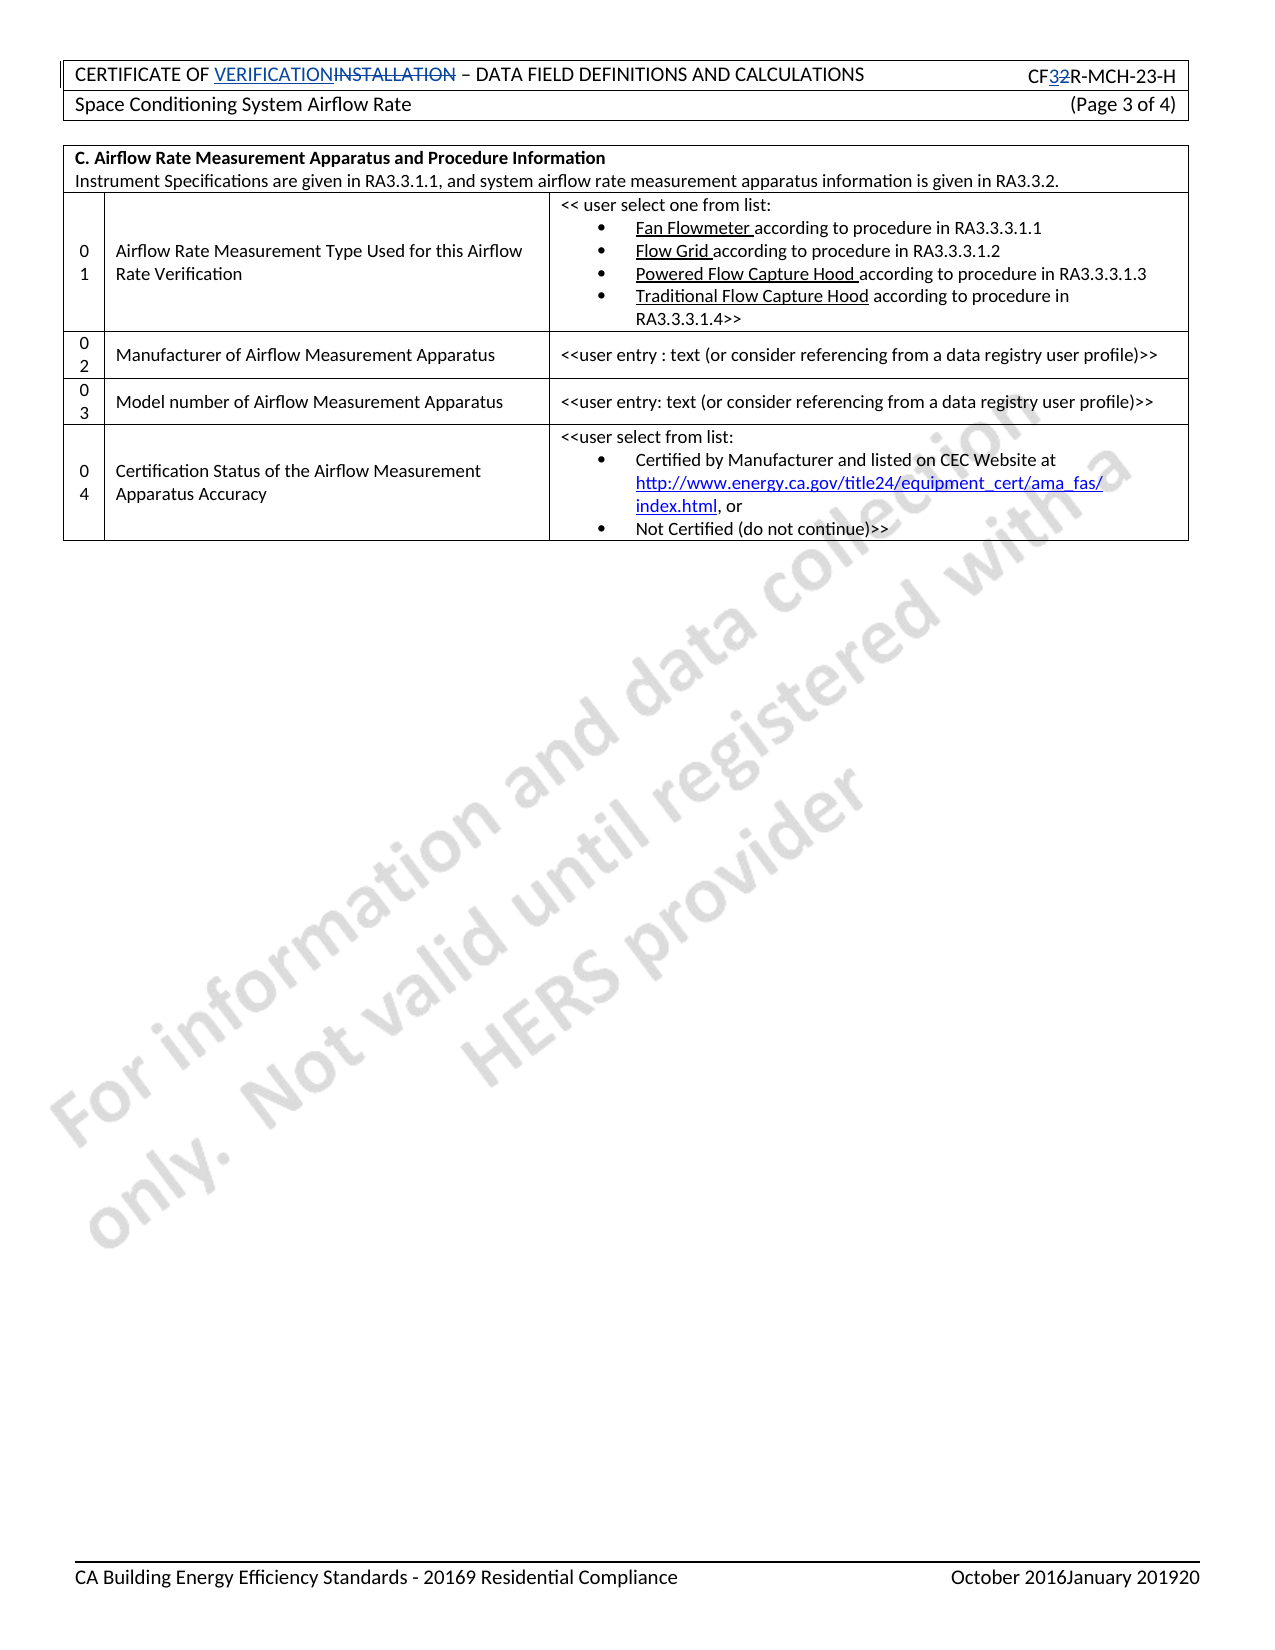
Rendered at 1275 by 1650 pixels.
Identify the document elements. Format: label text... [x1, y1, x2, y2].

table_cell Certification Status of the Airflow Measurement Apparatus Accuracy [105, 425, 549, 540]
table_cell <<user entry: text (or consider referencing from a data registry user profile)>> [550, 379, 1188, 424]
table_cell 03 [64, 379, 104, 424]
table_cell Manufacturer of Airflow Measurement Apparatus [105, 332, 549, 377]
table_cell 01 [64, 193, 104, 331]
table_cell Model number of Airflow Measurement Apparatus [105, 379, 549, 424]
table_cell 04 [64, 425, 104, 540]
table_cell << user select one from list: Fan Flowmeter according to procedure in RA3.3.3.1.1 Flow Grid according to procedure in RA3.3.3.1.2 Powered Flow Capture Hood according to procedure in RA3.3.3.1.3 Traditional Flow Capture Hood according to procedure in RA3.3.3.1.4>> [550, 193, 1188, 331]
table_cell <<user entry : text (or consider referencing from a data registry user profile)>> [550, 332, 1188, 377]
table_cell Airflow Rate Measurement Type Used for this Airflow Rate Verification [105, 193, 549, 331]
table_header C. Airflow Rate Measurement Apparatus and Procedure Information Instrument Specifications are given in RA3.3.1.1, and system airflow rate measurement apparatus information is given in RA3.3.2. [64, 146, 1188, 192]
table_cell <<user select from list: Certified by Manufacturer and listed on CEC Website at http://www.energy.ca.gov/title24/equipment_cert/ama_fas/index.html, or Not Certified (do not continue)>> [550, 425, 1188, 540]
table_cell 02 [64, 332, 104, 377]
